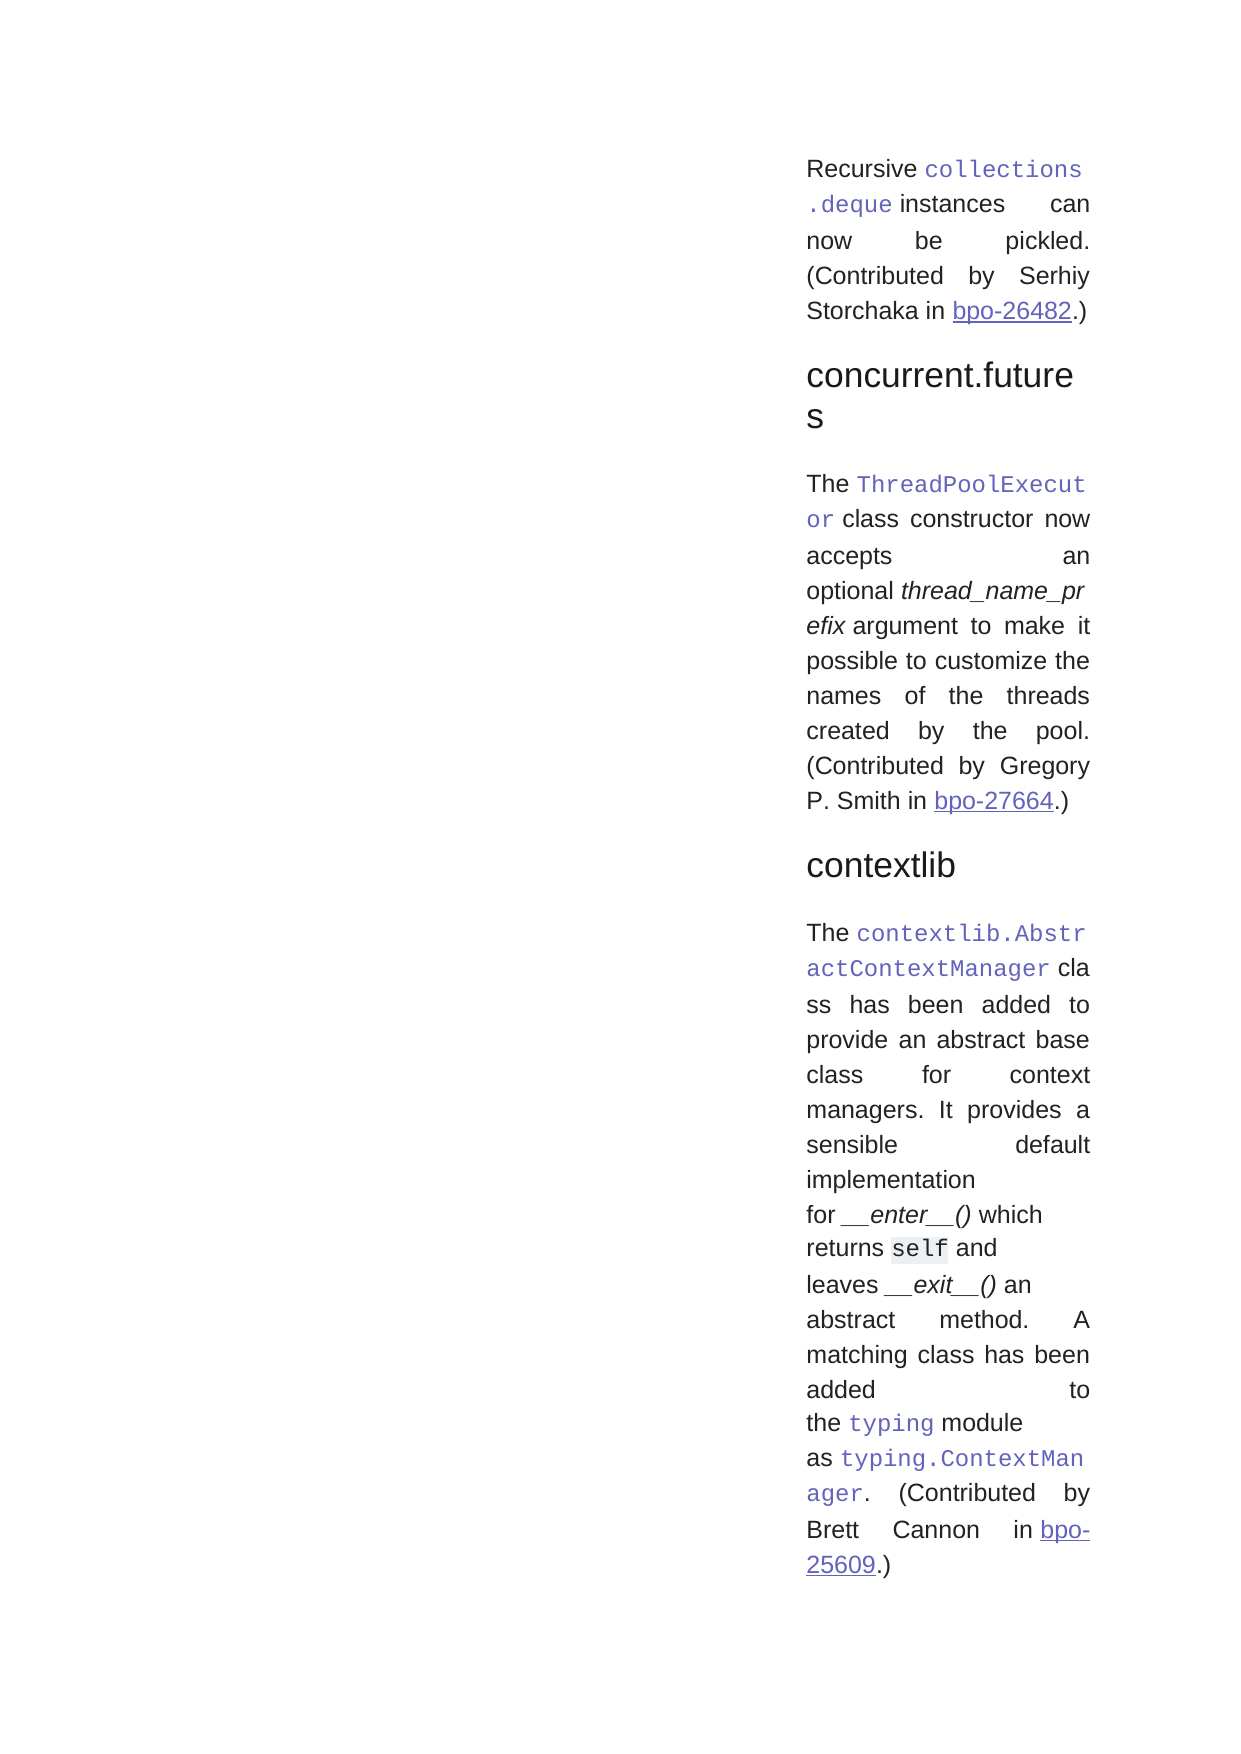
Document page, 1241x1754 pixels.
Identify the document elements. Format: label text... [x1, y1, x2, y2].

text The contextlib.AbstractContextManager class has been added to provide an abstract base class for context managers. It provides a sensible default implementation for __enter__() which returns self and leaves __exit__() an abstract method. A matching class has been added to the typing module as typing.ContextManager. (Contributed by Brett Cannon in bpo-25609.) [806, 914, 1090, 1579]
text The ThreadPoolExecutor class constructor now accepts an optional thread_name_prefix argument to make it possible to customize the names of the threads created by the pool. (Contributed by Gregory P. Smith in bpo-27664.) [806, 465, 1090, 815]
text concurrent.futures [806, 354, 1090, 436]
text contextlib [806, 844, 1090, 885]
text Recursive collections.deque instances can now be pickled. (Contributed by Serhiy Storchaka in bpo-26482.) [806, 150, 1090, 325]
